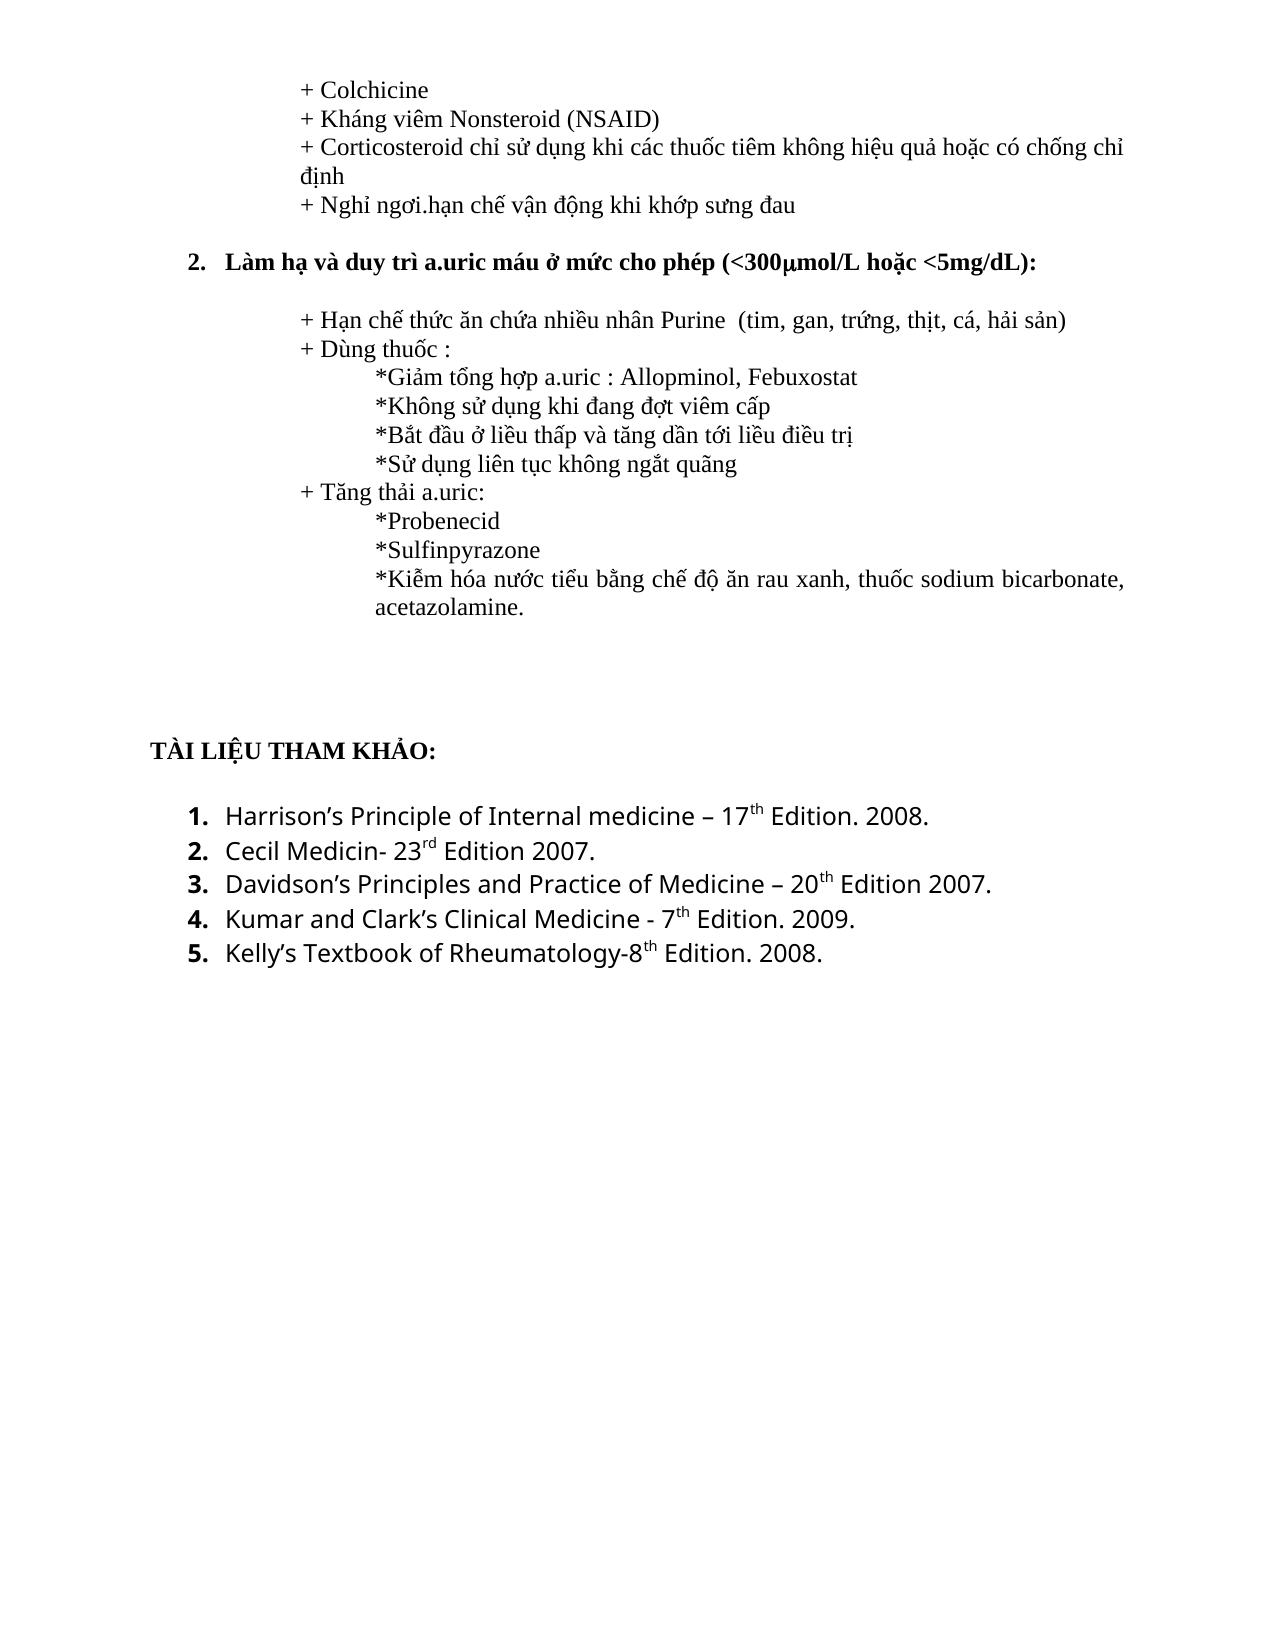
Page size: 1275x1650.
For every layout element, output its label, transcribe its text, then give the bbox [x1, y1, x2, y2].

text + Kháng viêm Nonsteroid (NSAID) [225, 104, 1125, 132]
list Kelly’s Textbook of Rheumatology-8th Edition. 2008. [187, 935, 1125, 969]
text *Probenecid [300, 506, 1125, 535]
text TÀI LIỆU THAM KHẢO: [150, 736, 1125, 765]
text + Corticosteroid chỉ sử dụng khi các thuốc tiêm không hiệu quả hoặc có chống chỉ định [300, 132, 1125, 190]
text *Sulfinpyrazone [300, 535, 1125, 564]
text + Tăng thải a.uric: [225, 477, 1125, 506]
list Davidson’s Principles and Practice of Medicine – 20th Edition 2007. [187, 867, 1125, 901]
text + Colchicine [225, 75, 1125, 104]
list Kumar and ’s Clinical Medicine - 7th Edition. 2009. [187, 901, 1125, 935]
text + Hạn chế thức ăn chứa nhiều nhân Purine (tim, gan, trứng, thịt, cá, hải sản) [300, 305, 1125, 334]
text + Dùng thuốc : [225, 334, 1125, 362]
text *Sử dụng liên tục không ngắt quãng [300, 449, 1125, 477]
text + Nghỉ ngơi.hạn chế vận động khi khớp sưng đau [225, 190, 1125, 219]
list ’s Principle of Internal medicine – 17th Edition. 2008. [187, 799, 1125, 833]
text *Không sử dụng khi đang đợt viêm cấp [262, 391, 1125, 420]
text *Bắt đầu ở liều thấp và tăng dần tới liều điều trị [300, 420, 1125, 449]
text *Giảm tổng hợp a.uric : Allopminol, Febuxostat [300, 362, 1125, 391]
list Cecil Medicin- 23rd Edition 2007. [187, 833, 1125, 867]
list Làm hạ và duy trì a.uric máu ở mức cho phép (<300mol/L hoặc <5mg/dL): [187, 247, 1125, 276]
text *Kiễm hóa nước tiểu bằng chế độ ăn rau xanh, thuốc sodium bicarbonate, acetazolamine. [375, 564, 1125, 621]
